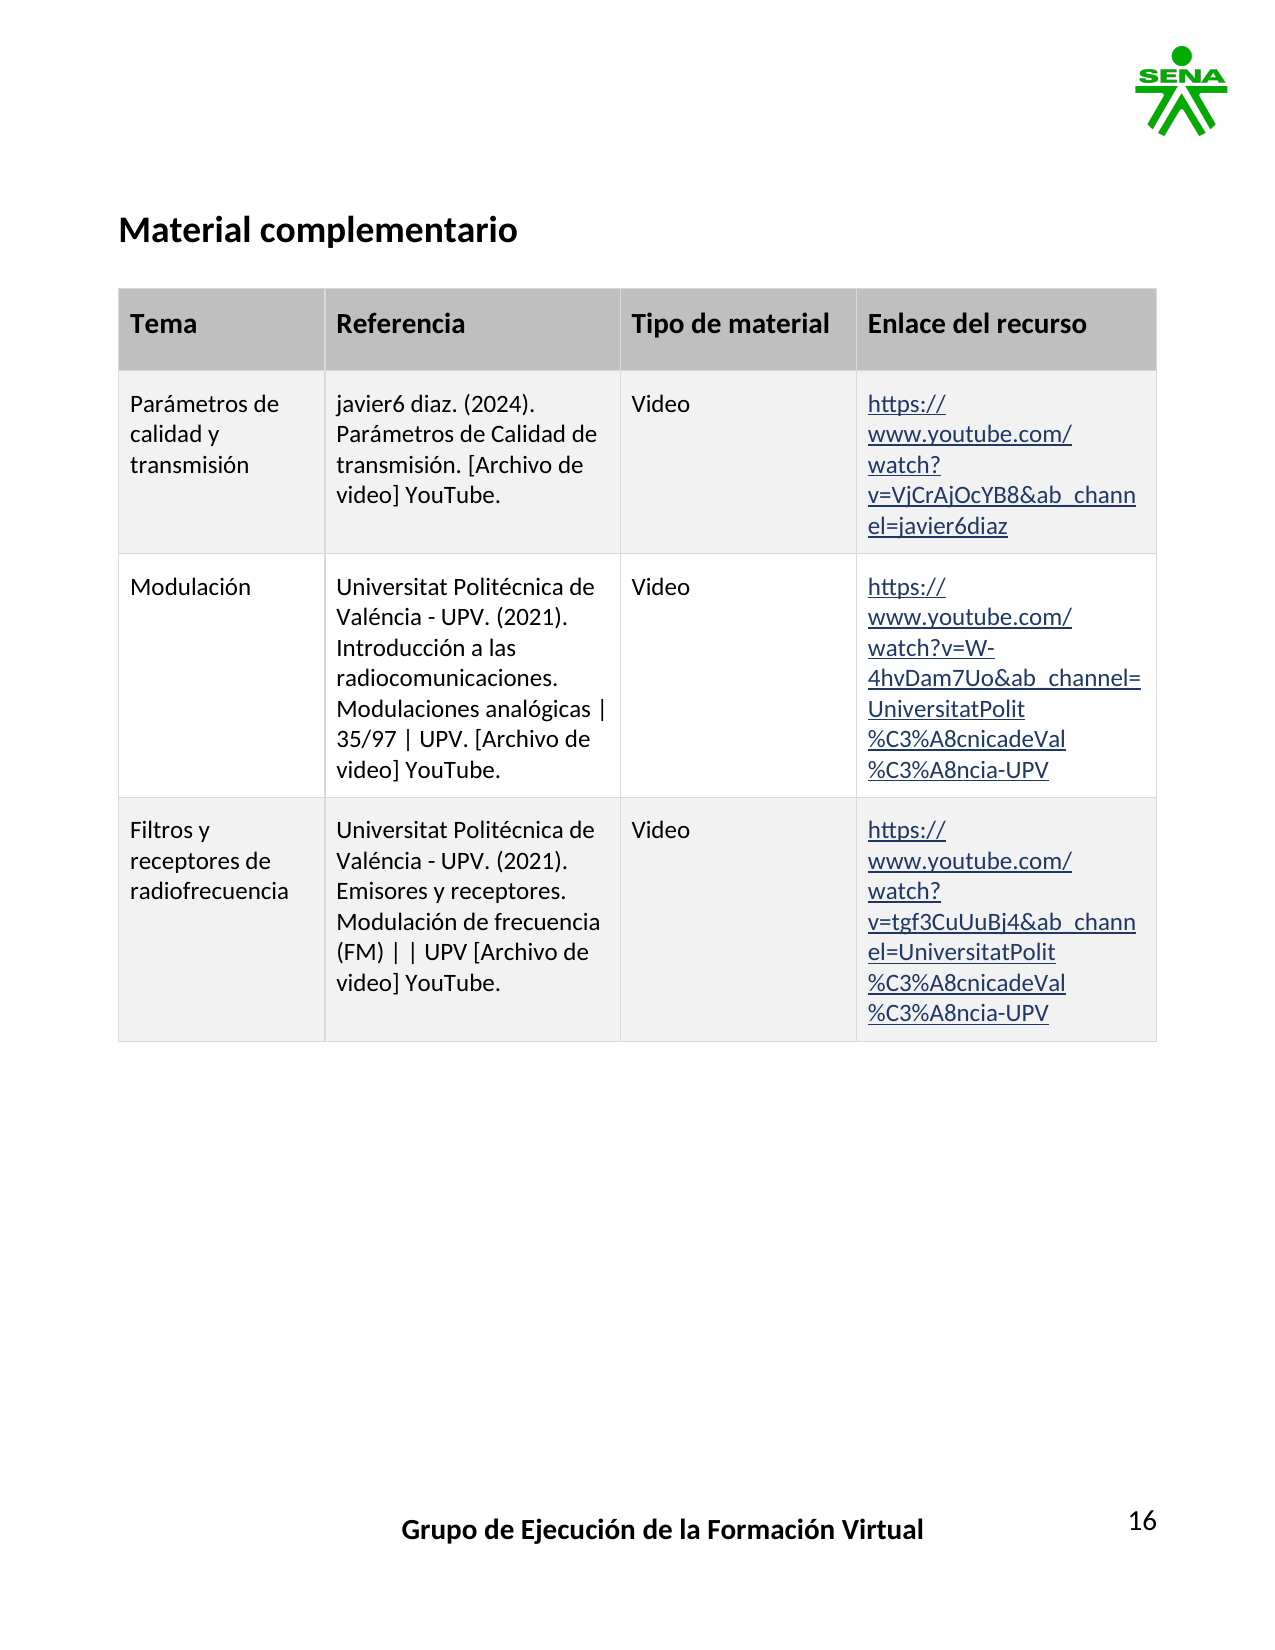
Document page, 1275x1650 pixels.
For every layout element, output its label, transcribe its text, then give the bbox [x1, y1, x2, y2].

text Material complementario [118, 206, 1157, 252]
table_header Tipo de material [621, 289, 856, 370]
table_cell Video [621, 798, 856, 1041]
table_cell https://www.youtube.com/watch?v=VjCrAjOcYB8&ab_channel=javier6diaz [857, 371, 1156, 553]
table_cell Parámetros de calidad y transmisión [119, 371, 324, 553]
table_cell Video [621, 554, 856, 797]
table_header Enlace del recurso [857, 289, 1156, 370]
table_cell Filtros y receptores de radiofrecuencia [119, 798, 324, 1041]
table_cell javier6 diaz. (2024). Parámetros de Calidad de transmisión. [Archivo de video] YouTube. [326, 371, 620, 553]
picture [1135, 46, 1228, 136]
table_cell Modulación [119, 554, 324, 797]
table_header Referencia [326, 289, 620, 370]
table_cell Video [621, 371, 856, 553]
table_cell Universitat Politécnica de Valéncia - UPV. (2021). Emisores y receptores. Modulación de frecuencia (FM) | | UPV [Archivo de video] YouTube. [326, 798, 620, 1041]
table_cell Universitat Politécnica de Valéncia - UPV. (2021). Introducción a las radiocomunicaciones. Modulaciones analógicas | 35/97 | UPV. [Archivo de video] YouTube. [326, 554, 620, 797]
table_cell https://www.youtube.com/watch?v=tgf3CuUuBj4&ab_channel=UniversitatPolit%C3%A8cnicadeVal%C3%A8ncia-UPV [857, 798, 1156, 1041]
table_cell https://www.youtube.com/watch?v=W-4hvDam7Uo&ab_channel=UniversitatPolit%C3%A8cnicadeVal%C3%A8ncia-UPV [857, 554, 1156, 797]
table_header Tema [119, 289, 324, 370]
